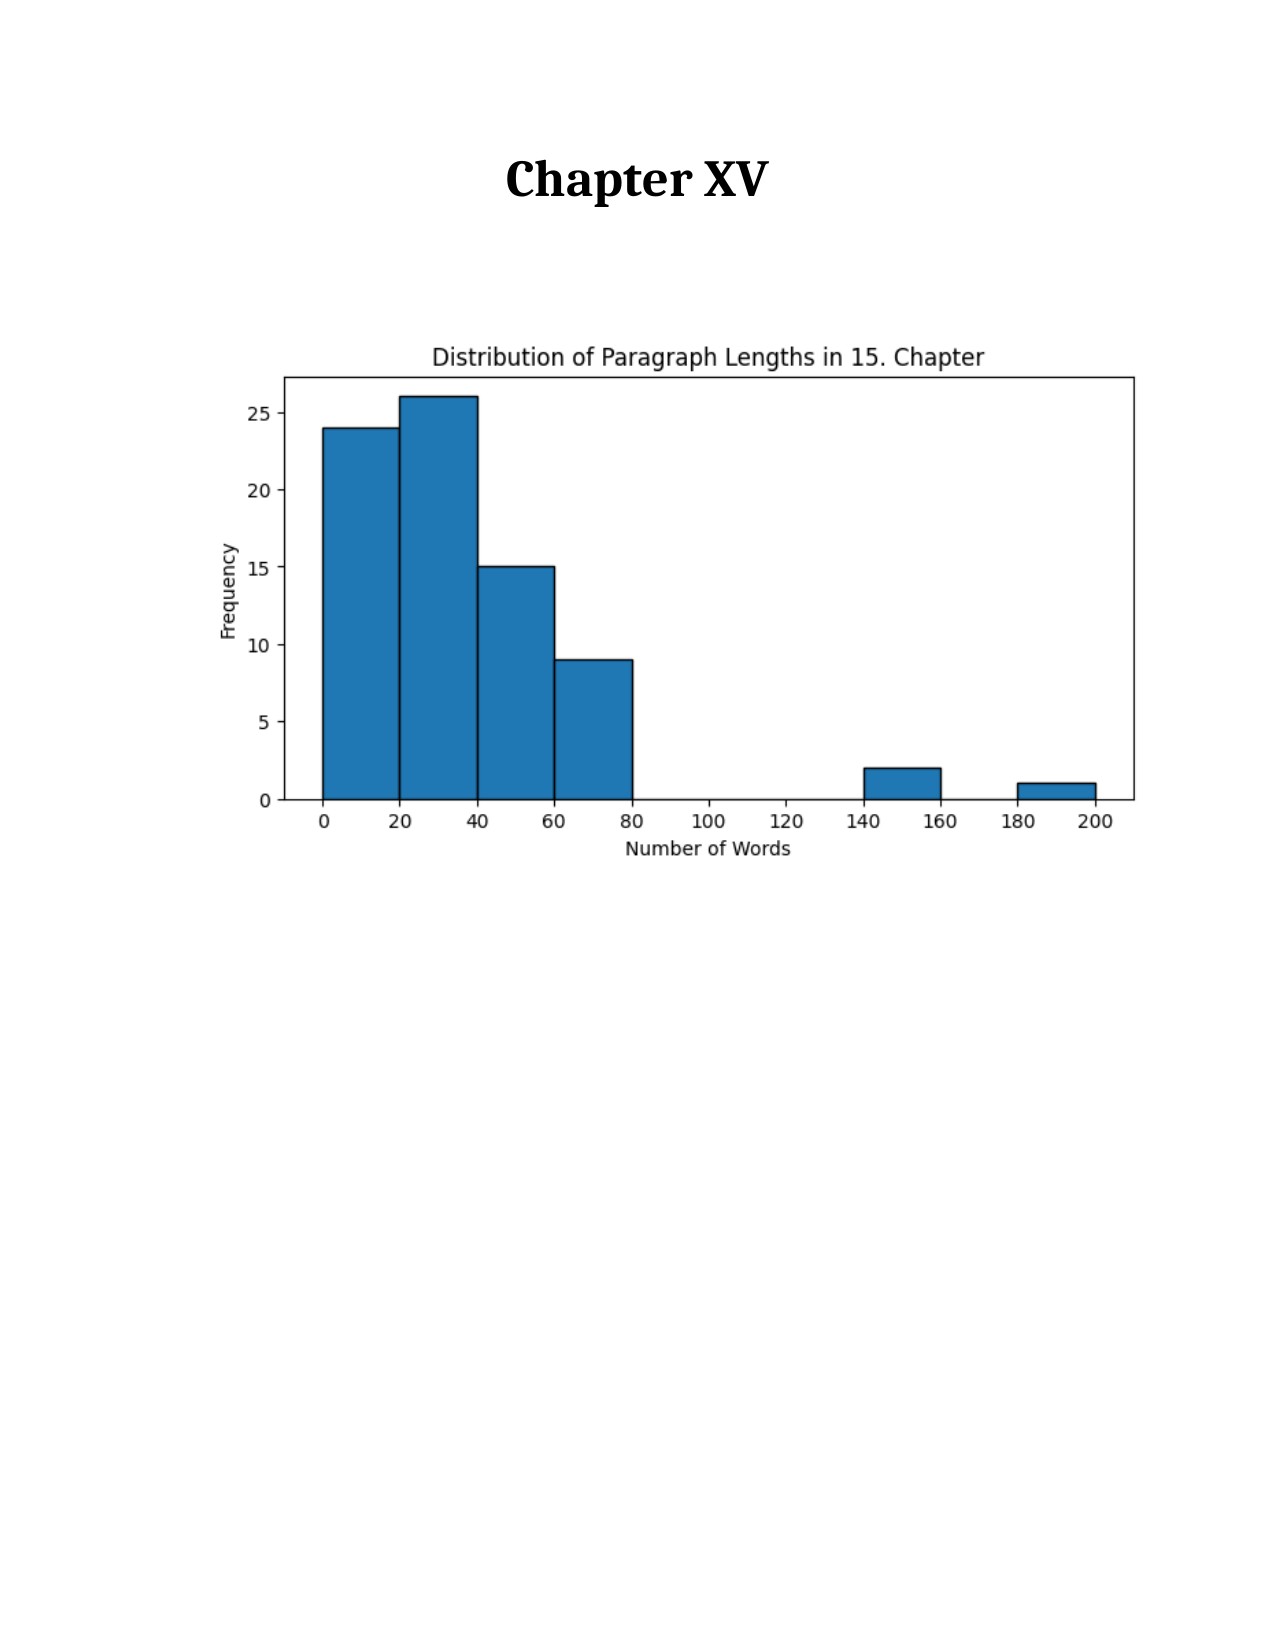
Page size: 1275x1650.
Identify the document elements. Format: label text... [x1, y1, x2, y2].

picture [206, 333, 1146, 872]
text Chapter XV [187, 150, 1087, 309]
